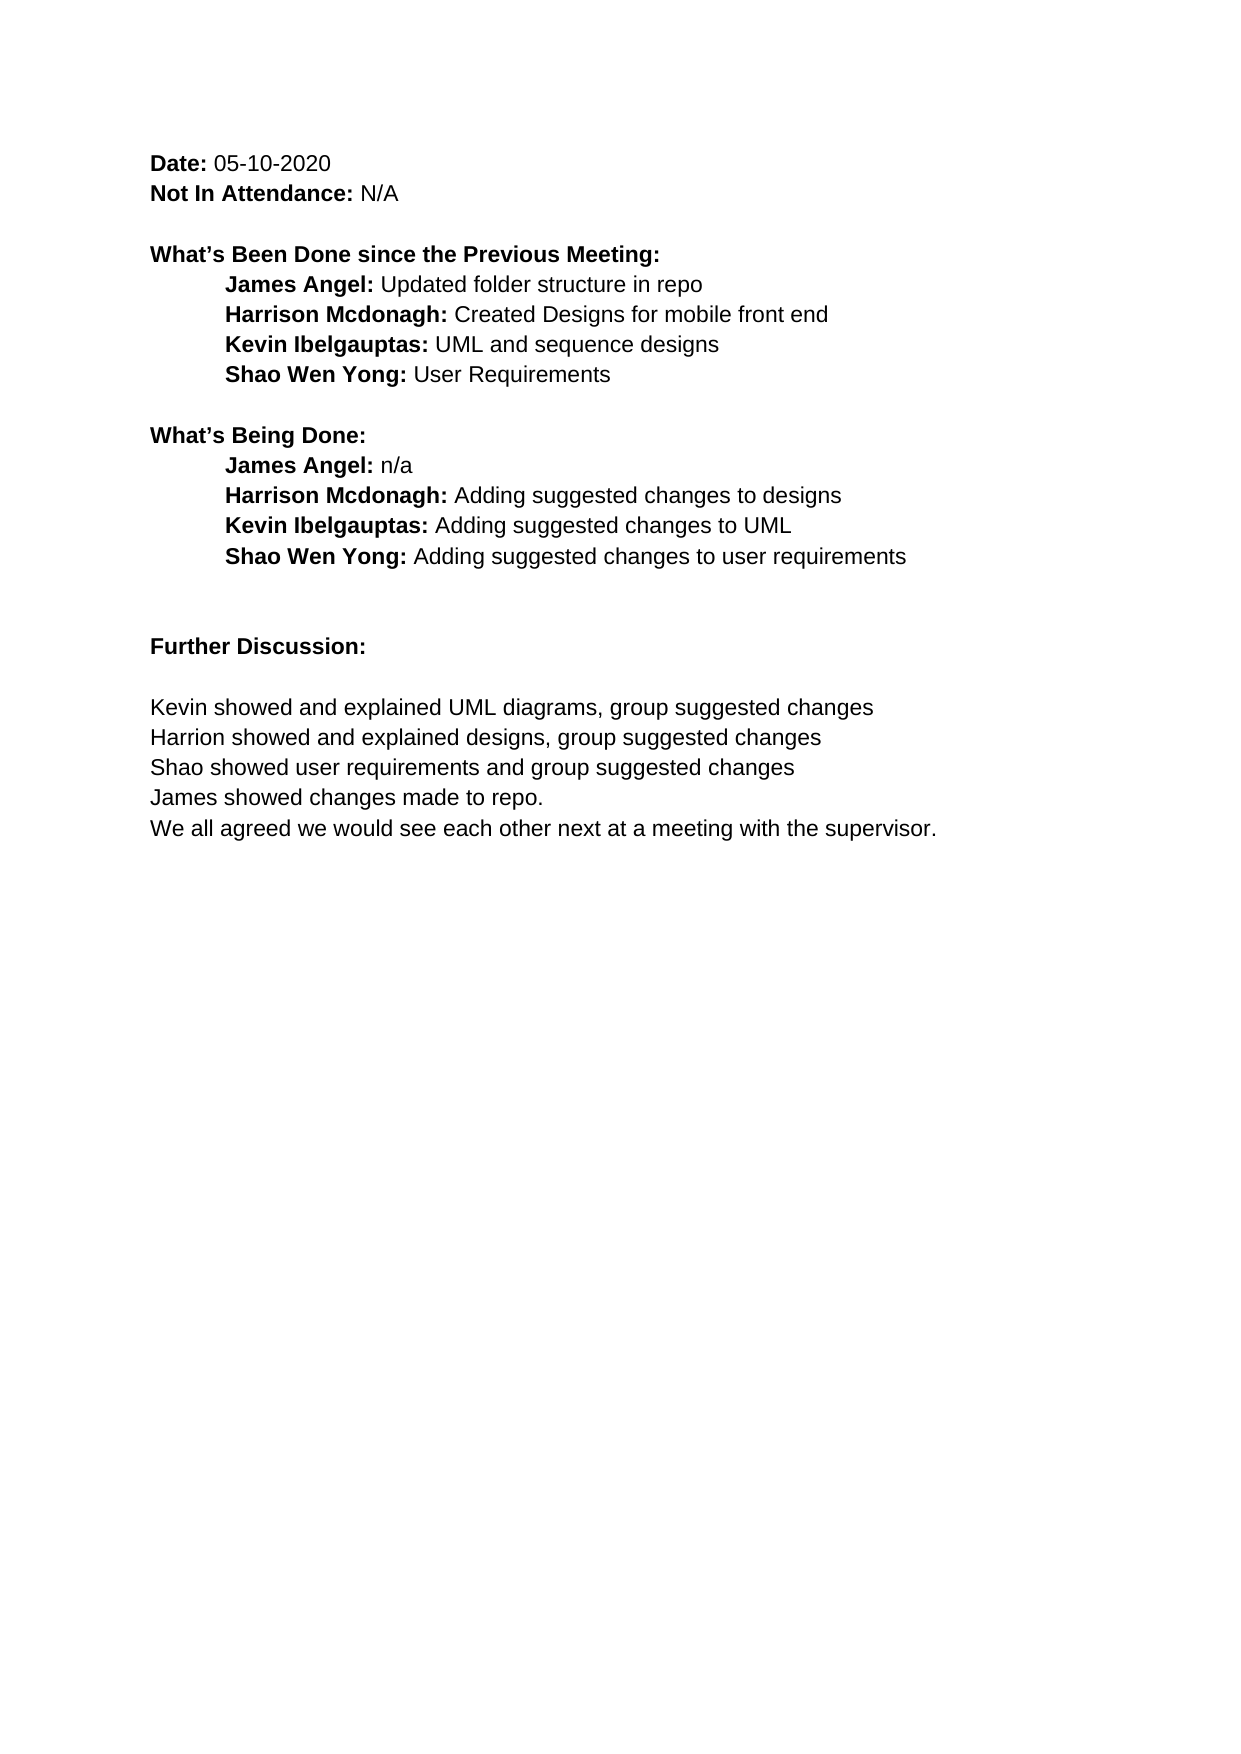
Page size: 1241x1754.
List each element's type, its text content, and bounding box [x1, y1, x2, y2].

text Harrion showed and explained designs, group suggested changes [150, 724, 1090, 750]
text Kevin Ibelgauptas: Adding suggested changes to UML [225, 512, 1090, 539]
text Shao Wen Yong: User Requirements [225, 361, 1090, 388]
text What’s Being Done: [150, 422, 1090, 448]
text James Angel: n/a [225, 452, 1090, 478]
text Date: 05-10-2020 [150, 150, 1090, 176]
text James Angel: Updated folder structure in repo [225, 271, 1090, 297]
text James showed changes made to repo. [150, 784, 1090, 811]
text Kevin showed and explained UML diagrams, group suggested changes [150, 694, 1090, 720]
text Shao showed user requirements and group suggested changes [150, 754, 1090, 781]
text Further Discussion: [150, 633, 1090, 660]
text Kevin Ibelgauptas: UML and sequence designs [225, 331, 1090, 358]
text Shao Wen Yong: Adding suggested changes to user requirements [225, 543, 1090, 569]
text Harrison Mcdonagh: Created Designs for mobile front end [225, 301, 1090, 327]
text Harrison Mcdonagh: Adding suggested changes to designs [225, 482, 1090, 509]
text What’s Been Done since the Previous Meeting: [150, 241, 1090, 267]
text We all agreed we would see each other next at a meeting with the supervisor. [150, 814, 1090, 841]
text Not In Attendance: N/A [150, 180, 1090, 207]
